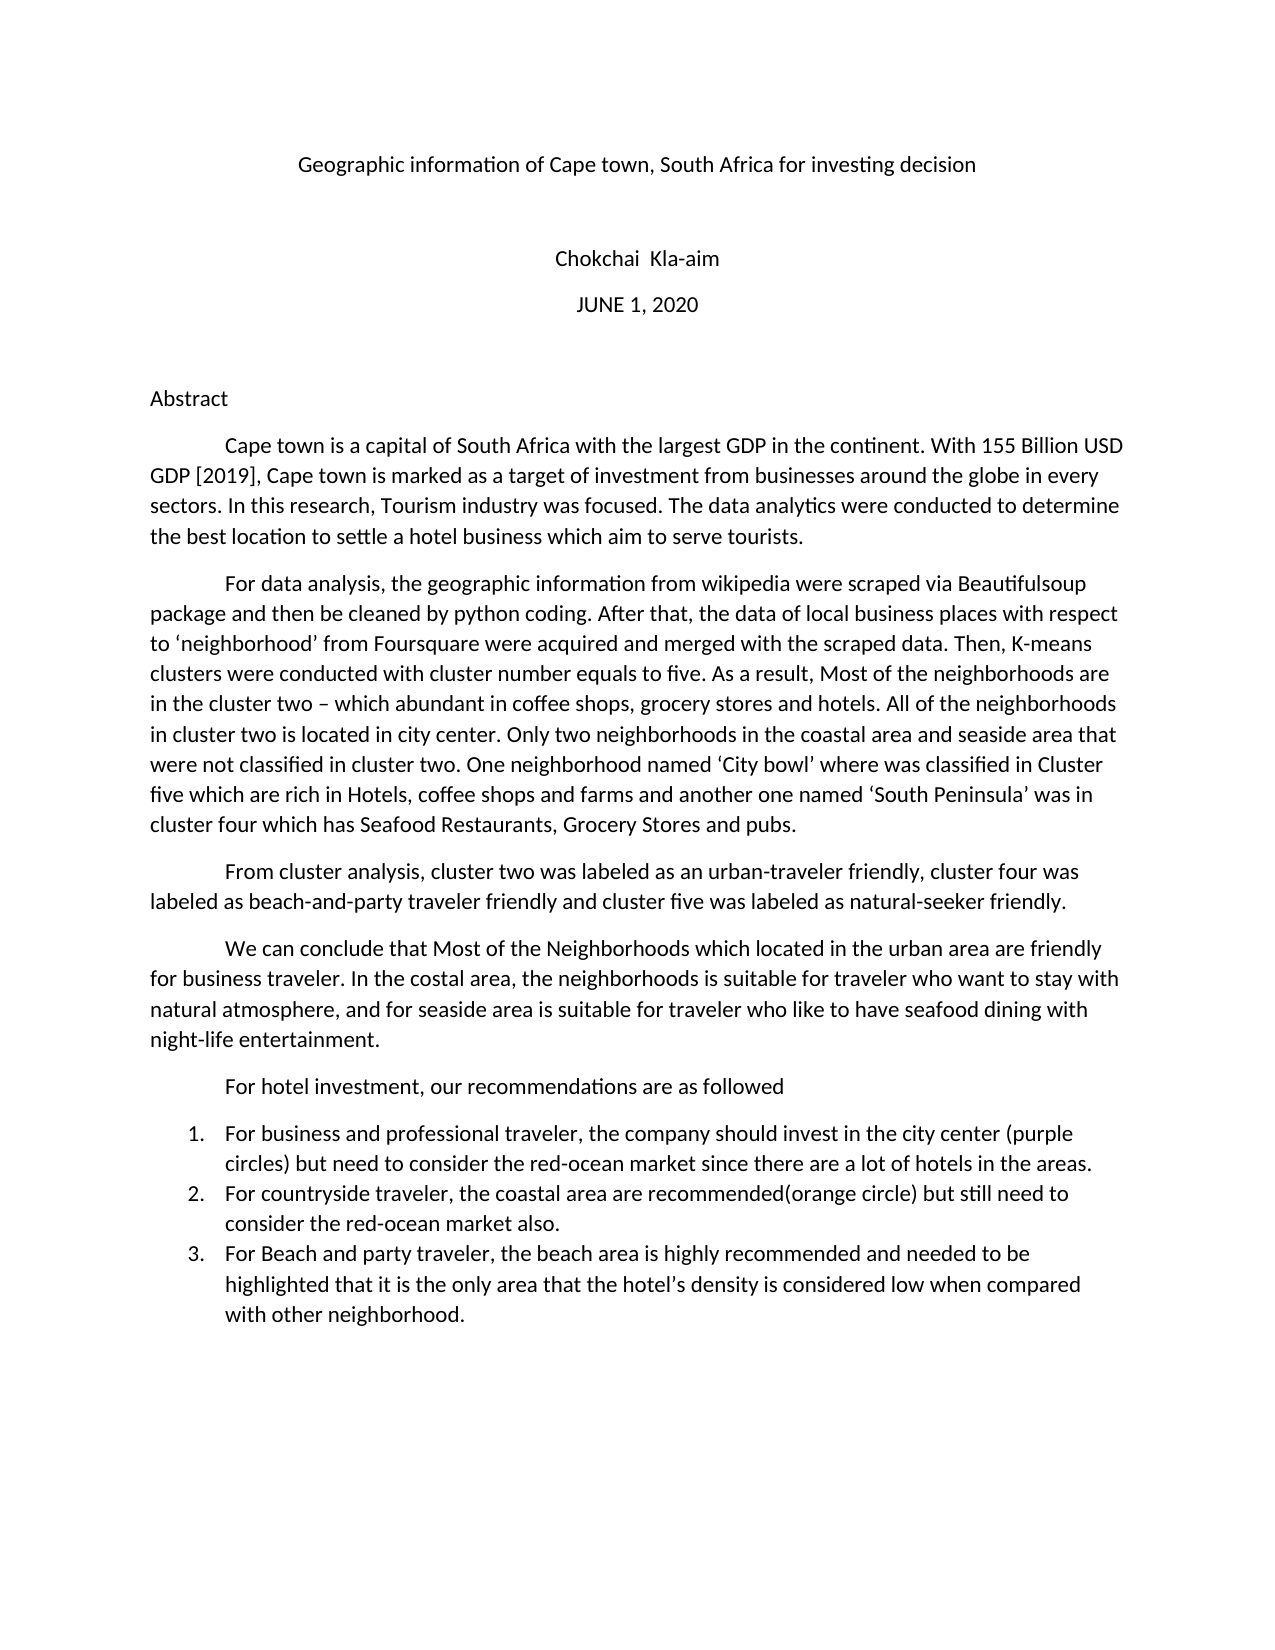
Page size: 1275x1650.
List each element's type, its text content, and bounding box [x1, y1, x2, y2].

text Abstract [150, 384, 1125, 412]
text We can conclude that Most of the Neighborhoods which located in the urban area are friendly for business traveler. In the costal area, the neighborhoods is suitable for traveler who want to stay with natural atmosphere, and for seaside area is suitable for traveler who like to have seafood dining with night-life entertainment. [150, 934, 1125, 1053]
text For data analysis, the geographic information from wikipedia were scraped via Beautifulsoup package and then be cleaned by python coding. After that, the data of local business places with respect to ‘neighborhood’ from Foursquare were acquired and merged with the scraped data. Then, K-means clusters were conducted with cluster number equals to five. As a result, Most of the neighborhoods are in the cluster two – which abundant in coffee shops, grocery stores and hotels. All of the neighborhoods in cluster two is located in city center. Only two neighborhoods in the coastal area and seaside area that were not classified in cluster two. One neighborhood named ‘City bowl’ where was classified in Cluster five which are rich in Hotels, coffee shops and farms and another one named ‘South Peninsula’ was in cluster four which has Seafood Restaurants, Grocery Stores and pubs. [150, 569, 1125, 838]
list For countryside traveler, the coastal area are recommended(orange circle) but still need to consider the red-ocean market also. [187, 1179, 1125, 1237]
text Cape town is a capital of South Africa with the largest GDP in the continent. With 155 Billion USD GDP [2019], Cape town is marked as a target of investment from businesses around the globe in every sectors. In this research, Tourism industry was focused. The data analytics were conducted to determine the best location to settle a hotel business which aim to serve tourists. [150, 431, 1125, 550]
text JUNE 1, 2020 [150, 291, 1125, 319]
list For Beach and party traveler, the beach area is highly recommended and needed to be highlighted that it is the only area that the hotel’s density is considered low when compared with other neighborhood. [187, 1239, 1125, 1328]
text Geographic information of Cape town, South Africa for investing decision [150, 150, 1125, 178]
text For hotel investment, our recommendations are as followed [150, 1072, 1125, 1100]
text Chokchai Kla-aim [150, 244, 1125, 272]
list For business and professional traveler, the company should invest in the city center (purple circles) but need to consider the red-ocean market since there are a lot of hotels in the areas. [187, 1119, 1125, 1177]
text From cluster analysis, cluster two was labeled as an urban-traveler friendly, cluster four was labeled as beach-and-party traveler friendly and cluster five was labeled as natural-seeker friendly. [150, 857, 1125, 916]
